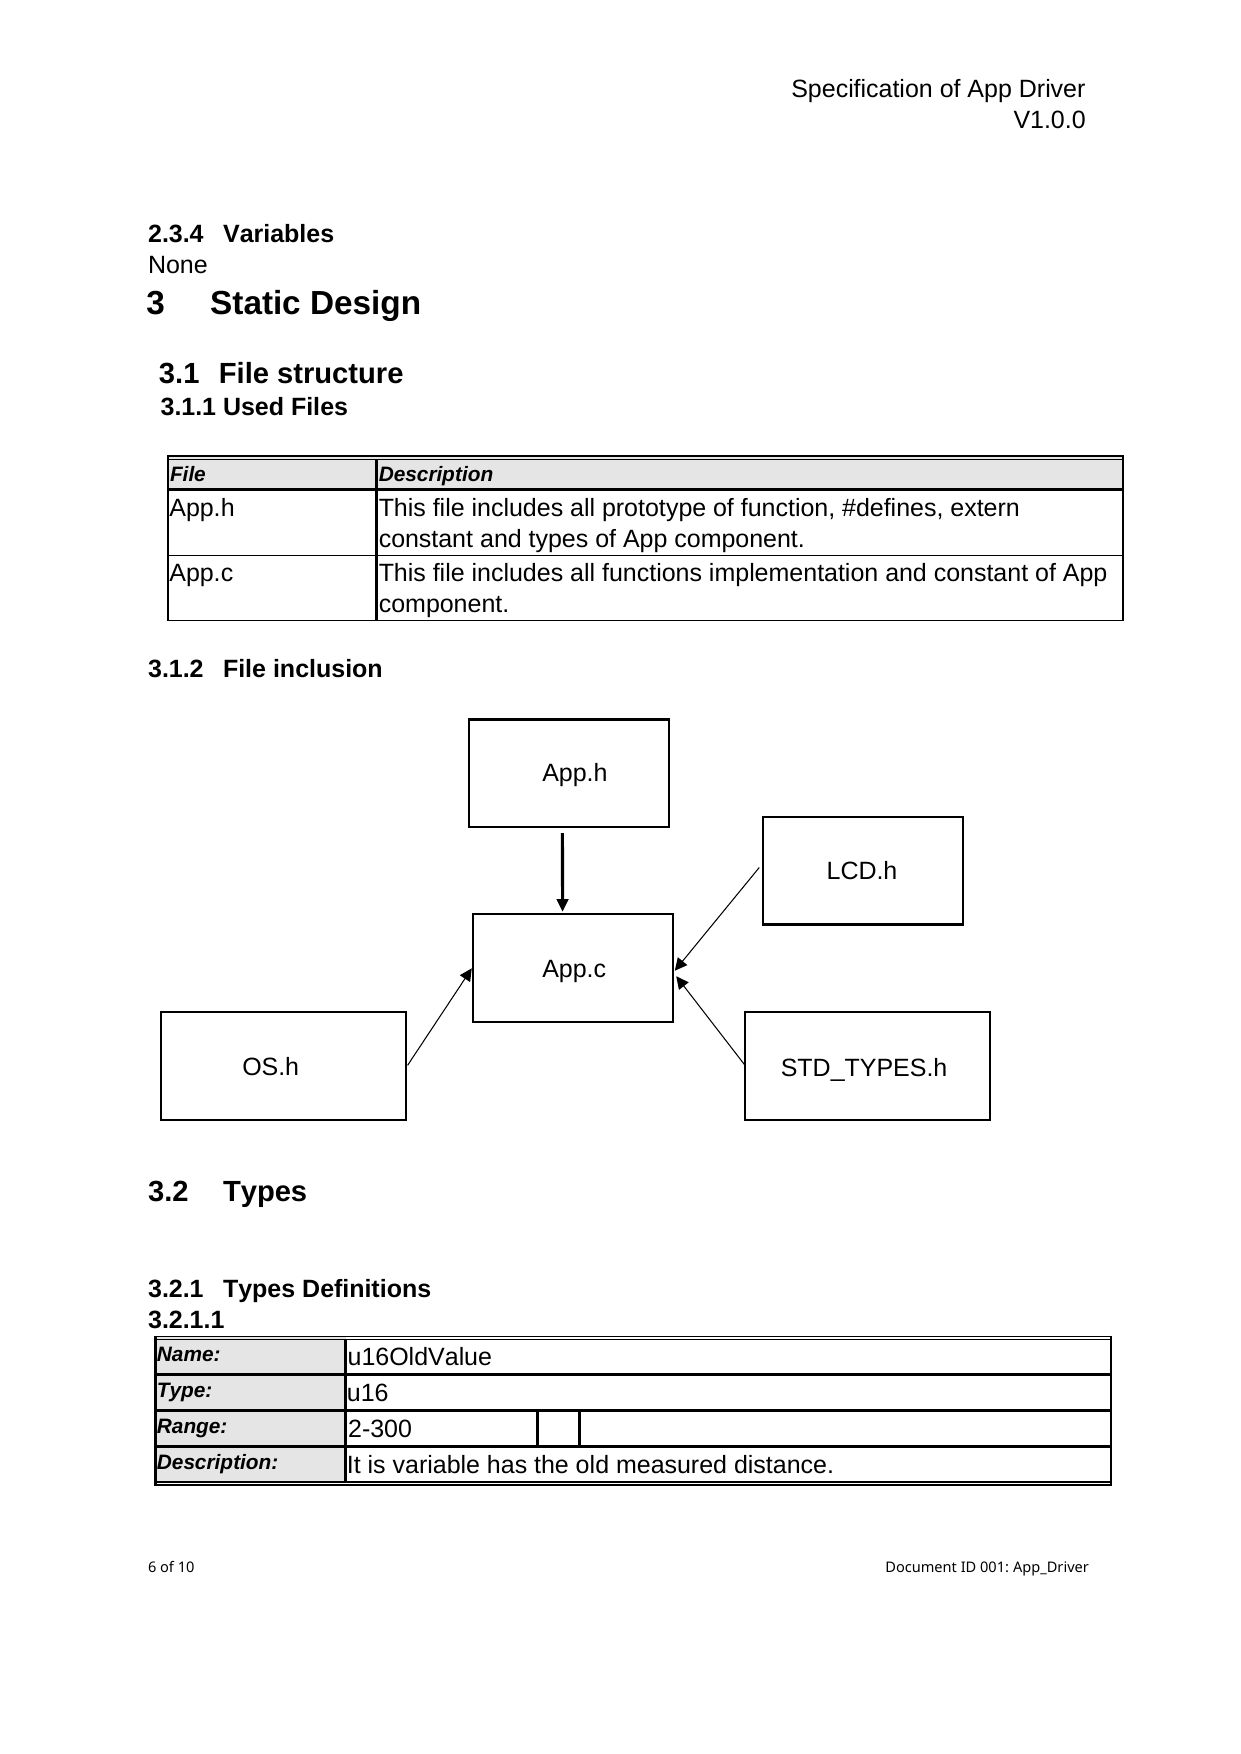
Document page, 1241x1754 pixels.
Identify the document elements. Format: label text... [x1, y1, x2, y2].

text None [148, 251, 1085, 279]
table_cell Description: [157, 1448, 344, 1481]
table_header u16OldValue [347, 1340, 1110, 1373]
table_header Name: [157, 1340, 344, 1373]
table_cell App.c [169, 556, 375, 620]
table_cell [539, 1412, 578, 1445]
subtitle Types [148, 1174, 1085, 1207]
table_cell Type: [157, 1376, 344, 1409]
subtitle Types Definitions [148, 1273, 1085, 1302]
table_cell u16 [347, 1376, 1110, 1409]
table_header Description [378, 460, 1122, 488]
table_cell 2-300 [347, 1412, 536, 1445]
table_cell This file includes all prototype of function, #defines, extern constant and types of App component. [378, 491, 1122, 555]
subtitle Used Files [160, 392, 1085, 421]
subtitle File structure [159, 356, 1085, 389]
table_cell Range: [157, 1412, 344, 1445]
subtitle File inclusion [148, 654, 1085, 682]
table_cell App.h [169, 491, 375, 555]
table_cell This file includes all functions implementation and constant of App component. [378, 556, 1122, 620]
subtitle Variables [148, 219, 1085, 248]
table_cell It is variable has the old measured distance. [347, 1448, 1110, 1481]
subtitle Static Design [146, 283, 1085, 322]
table_cell [581, 1412, 1110, 1445]
table_header File [169, 460, 375, 488]
